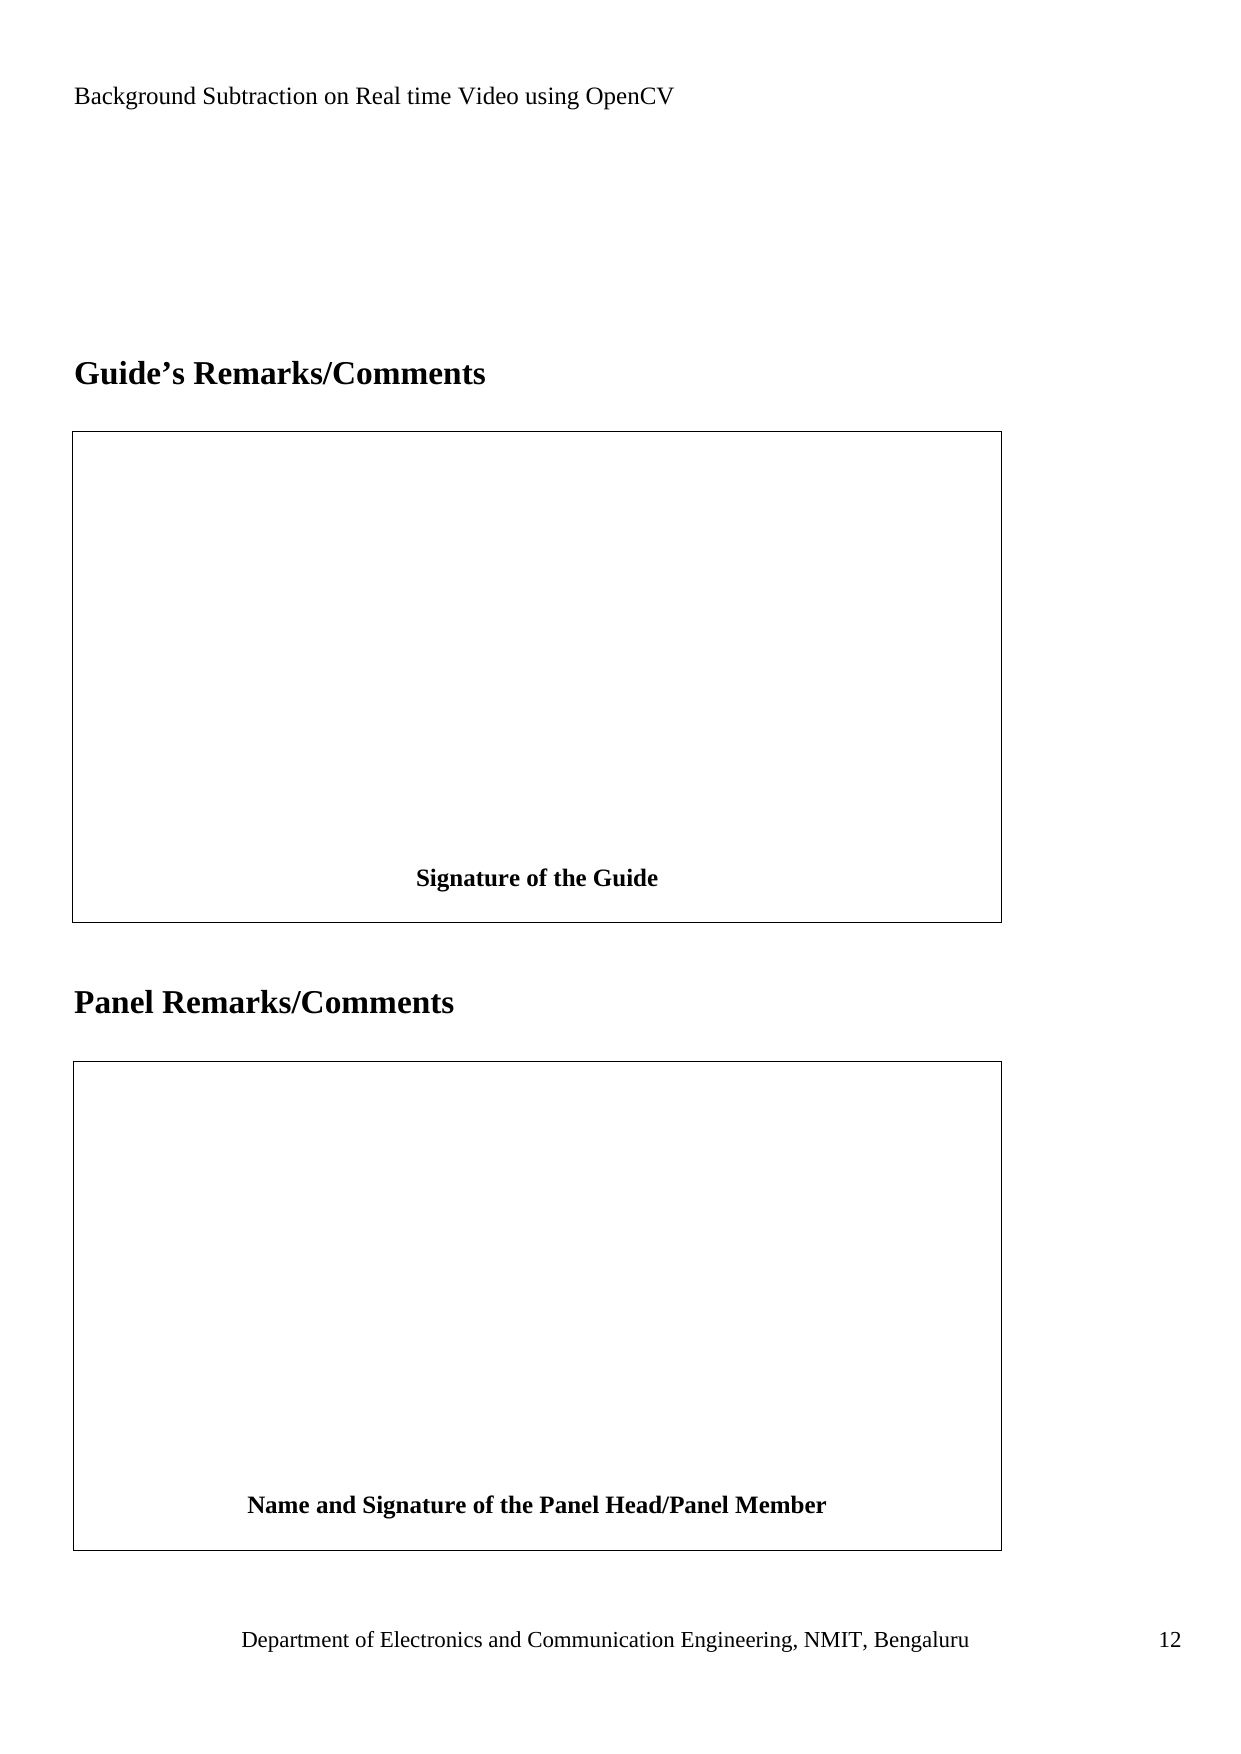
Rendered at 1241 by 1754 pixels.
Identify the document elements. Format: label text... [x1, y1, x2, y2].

text Guide’s Remarks/Comments [74, 353, 1181, 392]
text Panel Remarks/Comments [74, 982, 1181, 1020]
